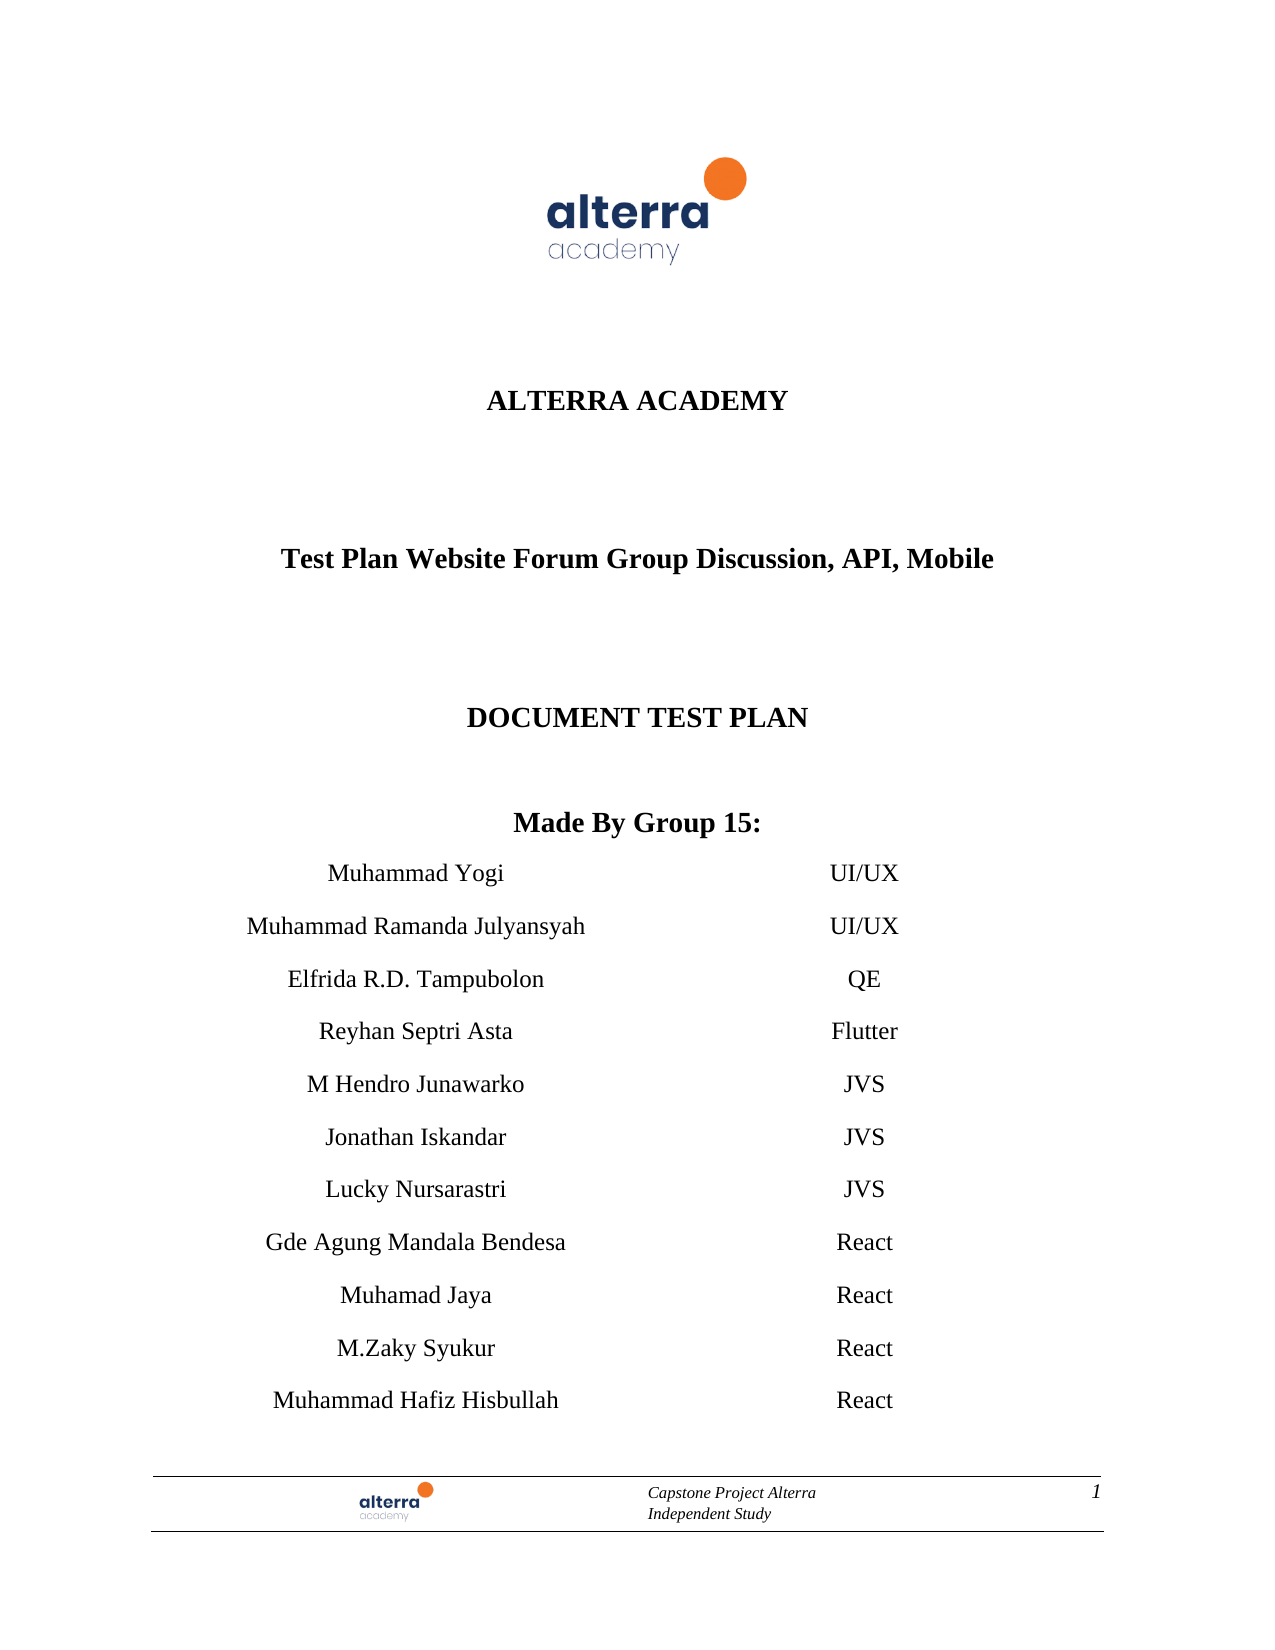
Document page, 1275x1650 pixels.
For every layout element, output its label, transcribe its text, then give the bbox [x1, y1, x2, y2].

table_cell UI/UX [643, 911, 1086, 964]
table_cell React [643, 1385, 1086, 1438]
table_cell M.Zaky Syukur [189, 1333, 642, 1385]
text Made By Group 15: [150, 805, 1125, 839]
picture [524, 150, 751, 280]
table_cell Flutter [643, 1016, 1086, 1069]
table_cell JVS [643, 1175, 1086, 1227]
text Test Plan Website Forum Group Discussion, API, Mobile [150, 541, 1125, 575]
table_cell React [643, 1333, 1086, 1385]
table_cell Muhammad Hafiz Hisbullah [189, 1385, 642, 1438]
picture [351, 1479, 435, 1527]
table_cell Lucky Nursarastri [189, 1175, 642, 1227]
table_cell Jonathan Iskandar [189, 1122, 642, 1174]
table_cell Elfrida R.D. Tampubolon [189, 964, 642, 1016]
table_cell Gde Agung Mandala Bendesa [189, 1227, 642, 1280]
table_cell QE [643, 964, 1086, 1016]
table_cell React [643, 1280, 1086, 1333]
table_cell Reyhan Septri Asta [189, 1016, 642, 1069]
table_cell React [643, 1227, 1086, 1280]
table_cell M Hendro Junawarko [189, 1069, 642, 1122]
table_cell JVS [643, 1069, 1086, 1122]
table_header UI/UX [643, 858, 1086, 911]
text DOCUMENT TEST PLAN [150, 700, 1125, 733]
text ALTERRA ACADEMY [150, 383, 1125, 416]
table_header Muhammad Yogi [189, 858, 642, 911]
table_cell Muhamad Jaya [189, 1280, 642, 1333]
table_cell Muhammad Ramanda Julyansyah [189, 911, 642, 964]
table_cell JVS [643, 1122, 1086, 1174]
